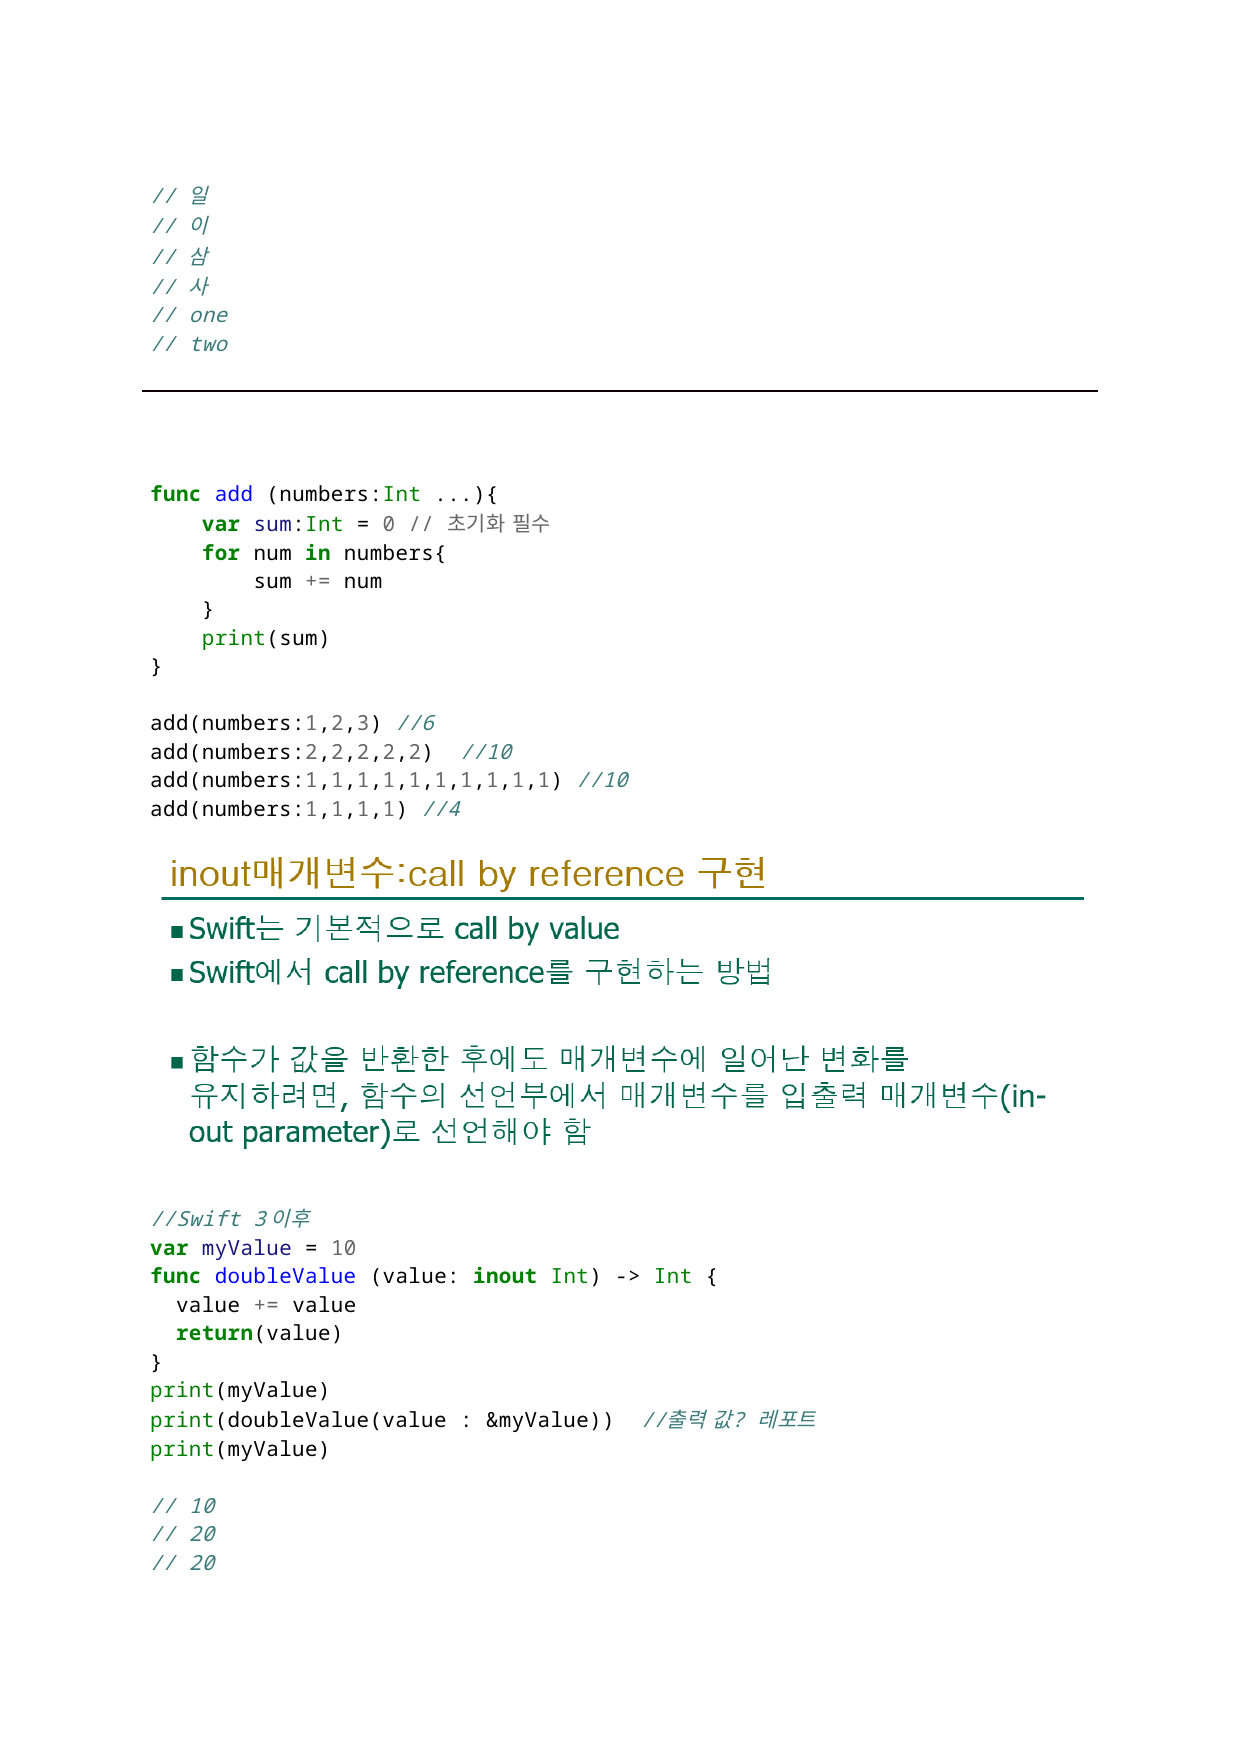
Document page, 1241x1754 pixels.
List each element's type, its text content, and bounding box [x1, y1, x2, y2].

text var myValue = 10 [150, 1233, 1090, 1261]
text func add (numbers:Int ...){ [150, 479, 1090, 507]
text add(numbers:2,2,2,2,2) //10 [150, 737, 1090, 765]
text // 사 [150, 270, 1090, 301]
text add(numbers:1,1,1,1) //4 [150, 794, 1090, 822]
text // 20 [150, 1519, 1090, 1548]
text print(myValue) [150, 1434, 1090, 1462]
text // two [142, 329, 1098, 359]
text } [150, 1347, 1090, 1375]
text // 20 [150, 1548, 1090, 1576]
text add(numbers:1,1,1,1,1,1,1,1,1,1) //10 [150, 765, 1090, 794]
text for num in numbers{ [150, 538, 1090, 566]
text // 이 [150, 209, 1090, 240]
text func doubleValue (value: inout Int) -> Int { [150, 1261, 1090, 1290]
text print(myValue) [150, 1375, 1090, 1404]
text return(value) [150, 1318, 1090, 1347]
text // one [150, 301, 1090, 329]
text // 10 [150, 1491, 1090, 1519]
text //Swift 3이후 [150, 1203, 1090, 1233]
picture [150, 850, 1091, 1203]
text } [150, 594, 1090, 623]
text value += value [150, 1290, 1090, 1318]
text } [150, 651, 1090, 680]
text print(sum) [150, 623, 1090, 651]
text print(doubleValue(value : &myValue)) //출력 값? 레포트 [150, 1404, 1090, 1434]
text add(numbers:1,2,3) //6 [150, 708, 1090, 737]
text sum += num [150, 566, 1090, 594]
text // 삼 [150, 240, 1090, 270]
text // 일 [142, 177, 1098, 209]
text var sum:Int = 0 // 초기화 필수 [150, 507, 1090, 538]
